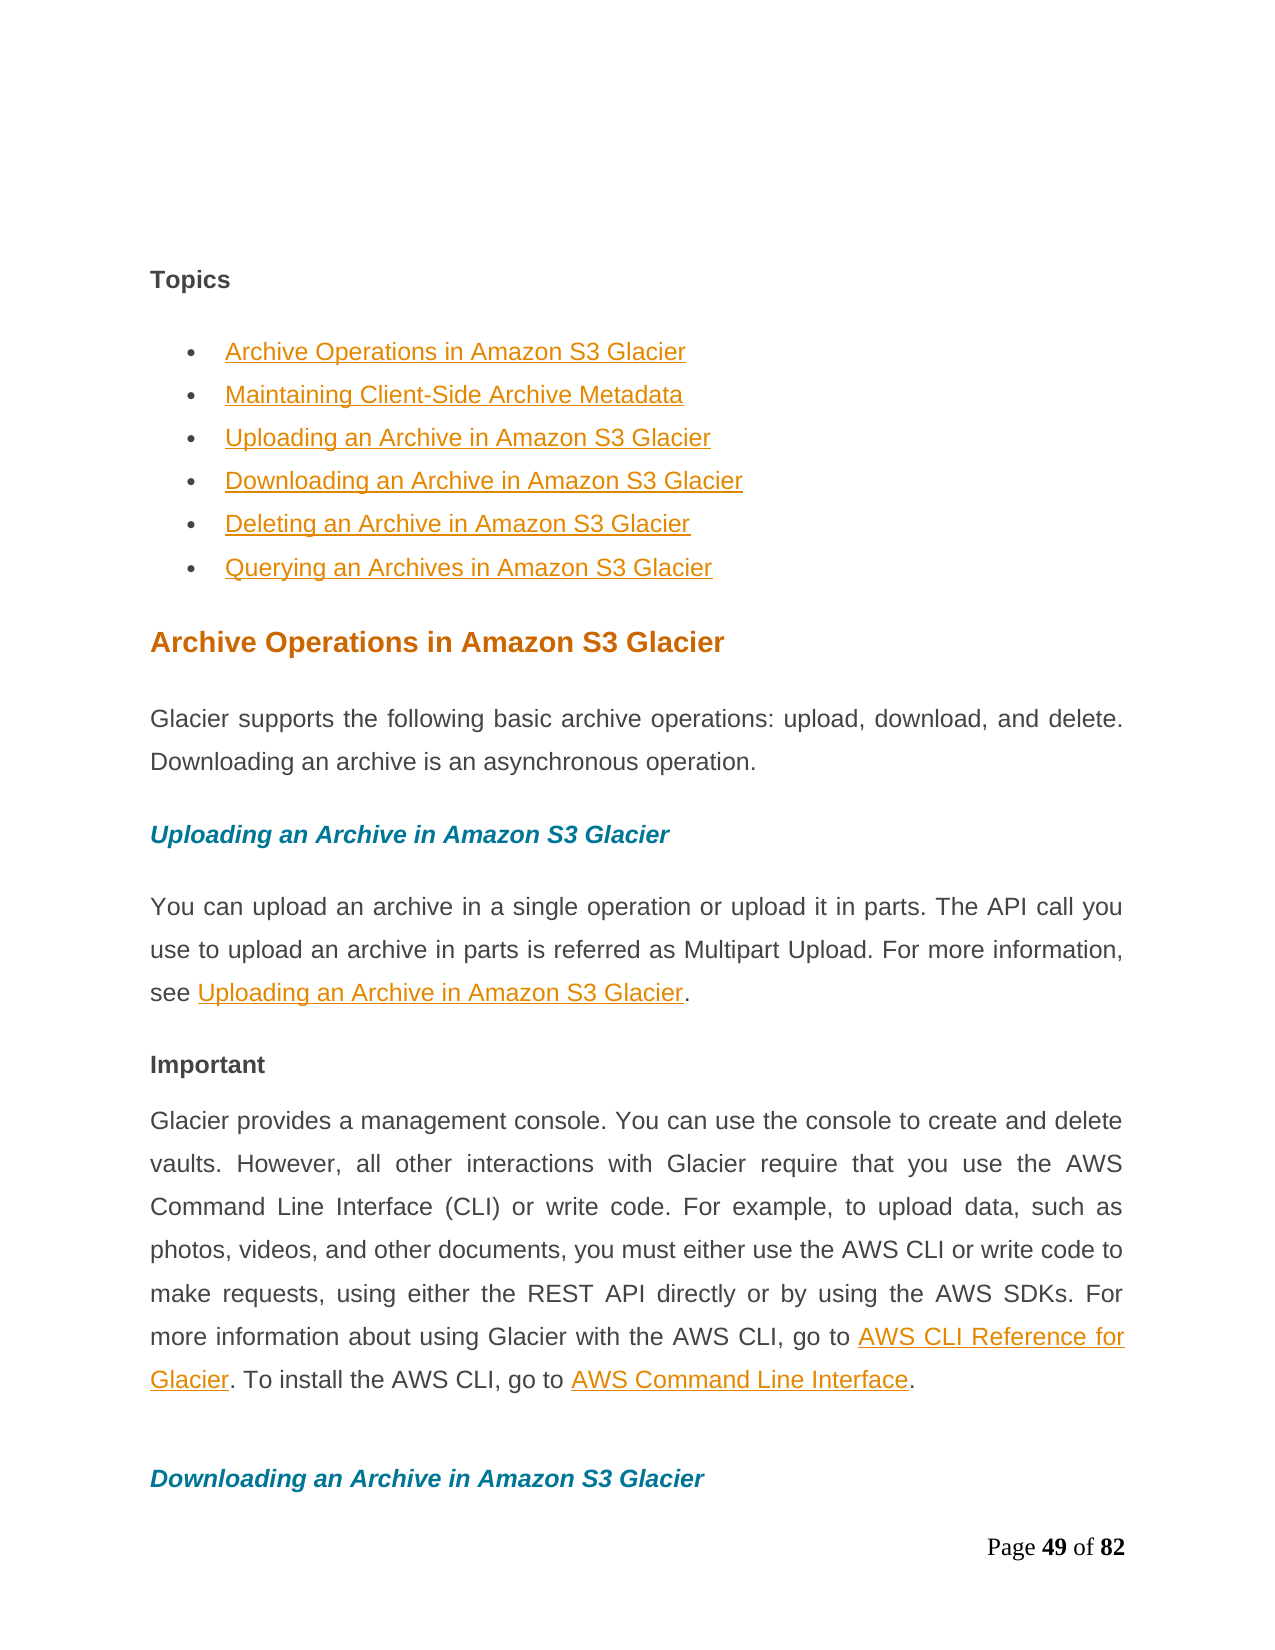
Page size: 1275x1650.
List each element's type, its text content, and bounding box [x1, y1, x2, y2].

list Downloading an Archive in Amazon S3 Glacier [187, 466, 1125, 495]
list Archive Operations in Amazon S3 Glacier [187, 337, 1125, 366]
subtitle Downloading an Archive in Amazon S3 Glacier [150, 1464, 1125, 1492]
text Important [150, 1051, 1125, 1079]
subtitle Uploading an Archive in Amazon S3 Glacier [150, 820, 1125, 848]
list Maintaining Client-Side Archive Metadata [187, 380, 1125, 409]
text Glacier provides a management console. You can use the console to create and delete vaults. However, all other interactions with Glacier require that you use the AWS Command Line Interface (CLI) or write code. For example, to upload data, such as photos, videos, and other documents, you must either use the AWS CLI or write code to make requests, using either the REST API directly or by using the AWS SDKs. For more information about using Glacier with the AWS CLI, go to AWS CLI Reference for Glacier. To install the AWS CLI, go to AWS Command Line Interface. [150, 1106, 1125, 1394]
list Deleting an Archive in Amazon S3 Glacier [187, 509, 1125, 538]
list Querying an Archives in Amazon S3 Glacier [187, 552, 1125, 581]
subtitle Archive Operations in Amazon S3 Glacier [150, 625, 1125, 658]
text Topics [150, 264, 1125, 293]
text You can upload an archive in a single operation or upload it in parts. The API call you use to upload an archive in parts is referred as Multipart Upload. For more information, see Uploading an Archive in Amazon S3 Glacier. [150, 892, 1125, 1007]
text Glacier supports the following basic archive operations: upload, download, and delete. Downloading an archive is an asynchronous operation. [150, 704, 1125, 776]
list Uploading an Archive in Amazon S3 Glacier [187, 423, 1125, 452]
